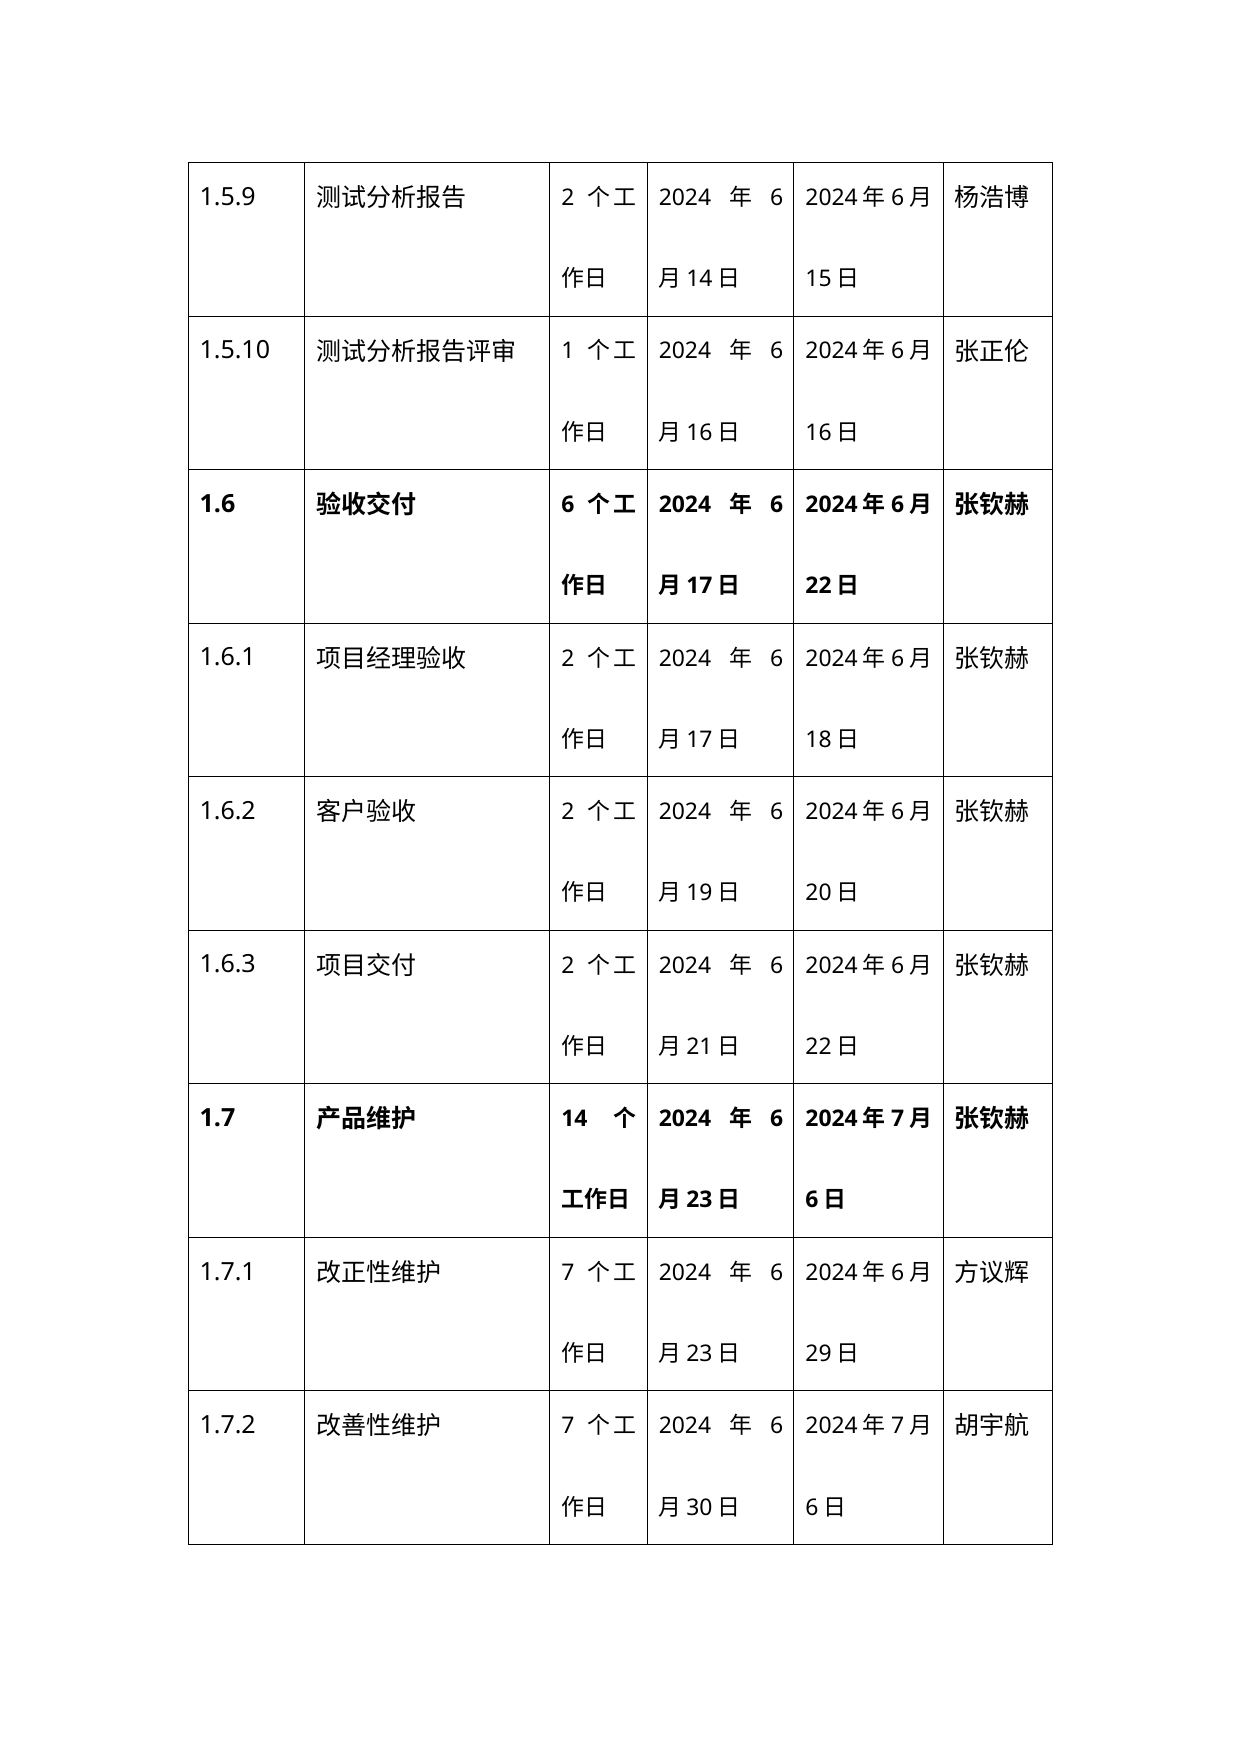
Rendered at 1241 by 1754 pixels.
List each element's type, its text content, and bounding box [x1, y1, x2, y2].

table_cell 14 个工作日 [550, 1084, 647, 1237]
table_cell 测试分析报告 [305, 163, 549, 316]
table_cell 2024年6月17日 [648, 470, 793, 623]
table_cell 1.6.1 [189, 624, 304, 776]
table_cell 1.6.2 [189, 777, 304, 930]
table_cell 2024年7月6日 [794, 1084, 943, 1237]
table_cell 2024年6月17日 [648, 624, 793, 776]
table_cell 2 个工作日 [550, 777, 647, 930]
table_cell 张正伦 [944, 317, 1052, 469]
table_cell 1.7.2 [189, 1391, 304, 1544]
table_cell 验收交付 [305, 470, 549, 623]
table_cell 2024年6月15日 [794, 163, 943, 316]
table_cell 2024年6月16日 [648, 317, 793, 469]
table_cell 张钦赫 [944, 470, 1052, 623]
table_cell 2024年6月16日 [794, 317, 943, 469]
table_cell 1.6 [189, 470, 304, 623]
table_cell 2024年6月22日 [794, 931, 943, 1083]
table_cell 产品维护 [305, 1084, 549, 1237]
table_cell 项目交付 [305, 931, 549, 1083]
table_cell 1.6.3 [189, 931, 304, 1083]
table_cell 方议辉 [944, 1238, 1052, 1390]
table_cell 杨浩博 [944, 163, 1052, 316]
table_cell 张钦赫 [944, 1084, 1052, 1237]
table_cell 项目经理验收 [305, 624, 549, 776]
table_cell 2024年6月30日 [648, 1391, 793, 1544]
table_cell 2 个工作日 [550, 624, 647, 776]
table_cell 2 个工作日 [550, 931, 647, 1083]
table_cell 2024年6月18日 [794, 624, 943, 776]
table_cell 1.7.1 [189, 1238, 304, 1390]
table_cell 2024年6月14日 [648, 163, 793, 316]
table_cell 胡宇航 [944, 1391, 1052, 1544]
table_cell 测试分析报告评审 [305, 317, 549, 469]
table_cell 1.5.9 [189, 163, 304, 316]
table_cell 2 个工作日 [550, 163, 647, 316]
table_cell 2024年6月23日 [648, 1084, 793, 1237]
table_cell 改正性维护 [305, 1238, 549, 1390]
table_cell 2024年6月21日 [648, 931, 793, 1083]
table_cell 7 个工作日 [550, 1238, 647, 1390]
table_cell 张钦赫 [944, 931, 1052, 1083]
table_cell 2024年6月23日 [648, 1238, 793, 1390]
table_cell 2024年6月22日 [794, 470, 943, 623]
table_cell 1 个工作日 [550, 317, 647, 469]
table_cell 2024年6月19日 [648, 777, 793, 930]
table_cell 改善性维护 [305, 1391, 549, 1544]
table_cell 2024年6月29日 [794, 1238, 943, 1390]
table_cell 2024年6月20日 [794, 777, 943, 930]
table_cell 7 个工作日 [550, 1391, 647, 1544]
table_cell 客户验收 [305, 777, 549, 930]
table_cell 张钦赫 [944, 624, 1052, 776]
table_cell 1.5.10 [189, 317, 304, 469]
table_cell 2024年7月6日 [794, 1391, 943, 1544]
table_cell 1.7 [189, 1084, 304, 1237]
table_cell 6 个工作日 [550, 470, 647, 623]
table_cell 张钦赫 [944, 777, 1052, 930]
